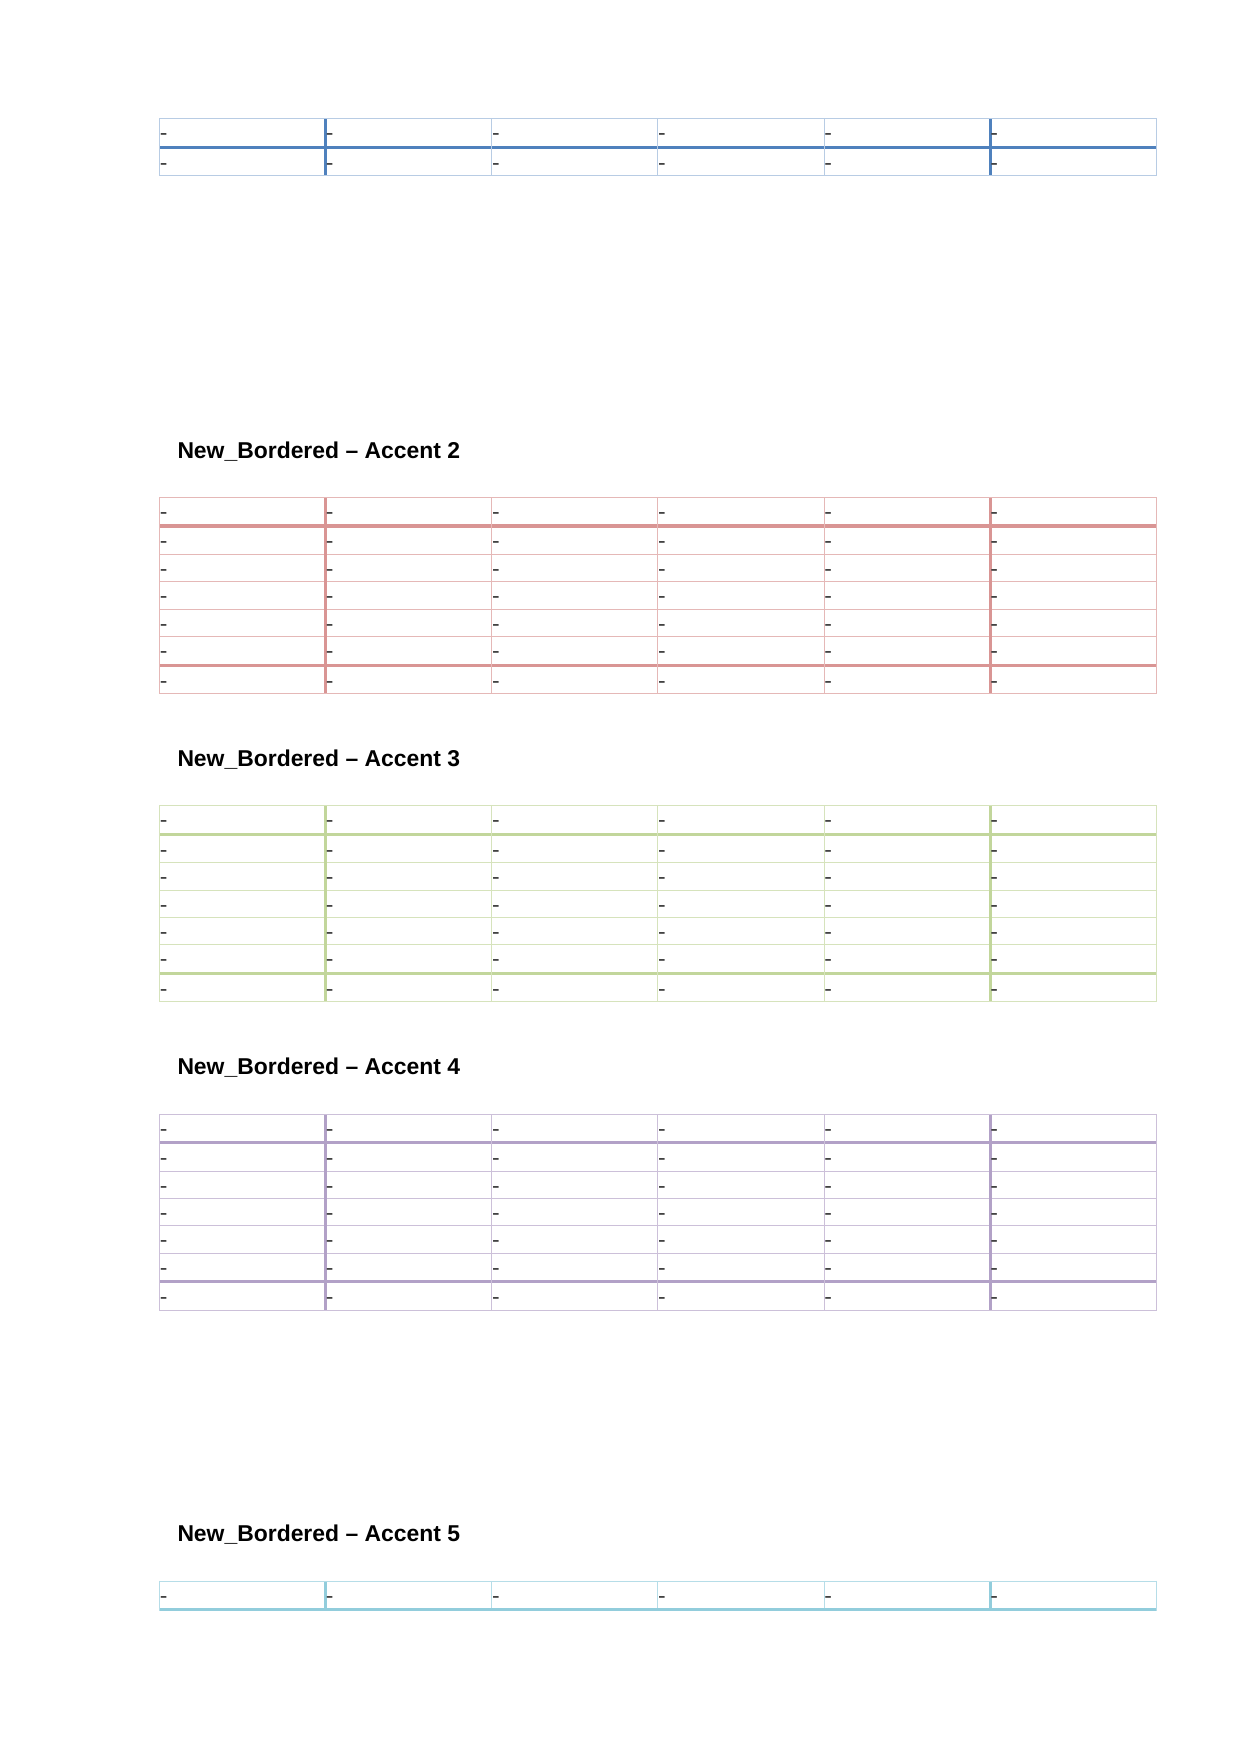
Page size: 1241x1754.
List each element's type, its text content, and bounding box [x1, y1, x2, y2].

table_header - [492, 1115, 657, 1141]
table_cell - [658, 1144, 824, 1171]
table_header - [160, 806, 324, 833]
table_cell - [825, 667, 989, 693]
table_cell - [825, 1172, 989, 1198]
text New_Bordered – Accent 5 [177, 1520, 1152, 1547]
table_header - [825, 498, 989, 524]
table_cell - [160, 637, 324, 663]
table_header - [327, 1582, 491, 1608]
table_cell - [327, 918, 491, 944]
table_cell - [658, 975, 824, 1001]
table_cell - [992, 667, 1156, 693]
table_cell - [160, 1172, 324, 1198]
table_cell - [825, 610, 989, 636]
table_cell - [992, 863, 1156, 889]
table_cell - [160, 1254, 324, 1280]
table_cell - [327, 945, 491, 972]
table_cell - [825, 836, 989, 862]
table_cell - [160, 1226, 324, 1253]
table_cell - [160, 528, 324, 554]
table_cell - [327, 610, 491, 636]
table_cell - [992, 149, 1156, 175]
table_cell - [492, 119, 657, 146]
table_header - [992, 1115, 1156, 1141]
table_cell - [992, 610, 1156, 636]
table_cell - [825, 863, 989, 889]
table_header - [160, 1115, 324, 1141]
table_header - [492, 1582, 657, 1608]
table_cell - [160, 891, 324, 917]
table_cell - [327, 836, 491, 862]
table_cell - [492, 918, 657, 944]
table_cell - [327, 1254, 491, 1280]
table_cell - [160, 667, 324, 693]
table_cell - [825, 119, 989, 146]
table_cell - [992, 1172, 1156, 1198]
table_cell - [492, 863, 657, 889]
table_cell - [160, 555, 324, 581]
table_header - [327, 498, 491, 524]
table_cell - [492, 1144, 657, 1171]
table_cell - [825, 555, 989, 581]
table_cell - [658, 582, 824, 609]
table_cell - [992, 1283, 1156, 1309]
table_cell - [658, 528, 824, 554]
table_cell - [492, 667, 657, 693]
table_cell - [825, 1254, 989, 1280]
table_header - [825, 1115, 989, 1141]
table_cell - [825, 582, 989, 609]
table_cell - [327, 1172, 491, 1198]
table_cell - [658, 1283, 824, 1309]
table_cell - [658, 610, 824, 636]
table_cell - [658, 945, 824, 972]
table_cell - [492, 582, 657, 609]
table_cell - [492, 149, 657, 175]
table_cell - [992, 1199, 1156, 1225]
table_cell - [492, 610, 657, 636]
text New_Bordered – Accent 2 [177, 437, 1152, 463]
table_cell - [160, 1144, 324, 1171]
table_cell - [992, 582, 1156, 609]
table_cell - [327, 891, 491, 917]
table_header - [825, 1582, 989, 1608]
table_cell - [327, 555, 491, 581]
table_cell - [327, 1199, 491, 1225]
table_header - [658, 806, 824, 833]
table_cell - [658, 1199, 824, 1225]
table_cell - [160, 149, 324, 175]
table_cell - [160, 836, 324, 862]
table_cell - [658, 918, 824, 944]
table_cell - [658, 555, 824, 581]
table_header - [160, 1582, 324, 1608]
table_cell - [160, 1199, 324, 1225]
table_cell - [825, 891, 989, 917]
table_cell - [327, 863, 491, 889]
table_cell - [658, 1172, 824, 1198]
table_cell - [658, 863, 824, 889]
table_cell - [327, 975, 491, 1001]
table_cell - [160, 1283, 324, 1309]
table_cell - [492, 637, 657, 663]
table_cell - [160, 610, 324, 636]
table_cell - [825, 945, 989, 972]
table_cell - [992, 555, 1156, 581]
table_cell - [492, 1172, 657, 1198]
table_cell - [825, 975, 989, 1001]
table_cell - [327, 1144, 491, 1171]
table_cell - [492, 1254, 657, 1280]
table_cell - [992, 1144, 1156, 1171]
table_cell - [658, 119, 824, 146]
table_cell - [825, 528, 989, 554]
table_header - [658, 1582, 824, 1608]
table_cell - [492, 836, 657, 862]
text New_Bordered – Accent 3 [177, 745, 1152, 771]
table_cell - [992, 836, 1156, 862]
table_cell - [825, 1144, 989, 1171]
table_cell - [492, 1199, 657, 1225]
table_header - [992, 806, 1156, 833]
table_cell - [992, 119, 1156, 146]
table_cell - [327, 667, 491, 693]
table_cell - [327, 582, 491, 609]
table_header - [992, 1582, 1156, 1608]
table_header - [492, 498, 657, 524]
table_header - [327, 806, 491, 833]
table_cell - [992, 945, 1156, 972]
table_cell - [658, 637, 824, 663]
table_cell - [992, 1254, 1156, 1280]
table_cell - [492, 1226, 657, 1253]
table_header - [327, 1115, 491, 1141]
table_cell - [327, 1283, 491, 1309]
table_cell - [492, 555, 657, 581]
table_cell - [658, 891, 824, 917]
table_cell - [992, 918, 1156, 944]
table_cell - [160, 945, 324, 972]
table_cell - [492, 528, 657, 554]
table_header - [160, 498, 324, 524]
table_cell - [492, 891, 657, 917]
table_cell - [160, 119, 324, 146]
table_cell - [992, 528, 1156, 554]
table_cell - [160, 582, 324, 609]
table_cell - [327, 637, 491, 663]
table_cell - [992, 1226, 1156, 1253]
table_cell - [492, 1283, 657, 1309]
table_cell - [992, 891, 1156, 917]
table_header - [658, 498, 824, 524]
text New_Bordered – Accent 4 [177, 1053, 1152, 1080]
table_header - [658, 1115, 824, 1141]
table_cell - [825, 149, 989, 175]
table_header - [492, 806, 657, 833]
table_cell - [160, 918, 324, 944]
table_cell - [160, 975, 324, 1001]
table_cell - [992, 637, 1156, 663]
table_cell - [658, 836, 824, 862]
table_cell - [825, 1226, 989, 1253]
table_cell - [992, 975, 1156, 1001]
table_cell - [327, 119, 491, 146]
table_cell - [825, 918, 989, 944]
table_cell - [327, 528, 491, 554]
table_cell - [825, 1283, 989, 1309]
table_cell - [658, 1254, 824, 1280]
table_cell - [825, 1199, 989, 1225]
table_cell - [160, 863, 324, 889]
table_header - [992, 498, 1156, 524]
table_cell - [327, 1226, 491, 1253]
table_cell - [492, 945, 657, 972]
table_header - [825, 806, 989, 833]
table_cell - [658, 1226, 824, 1253]
table_cell - [327, 149, 491, 175]
table_cell - [492, 975, 657, 1001]
table_cell - [658, 667, 824, 693]
table_cell - [825, 637, 989, 663]
table_cell - [658, 149, 824, 175]
